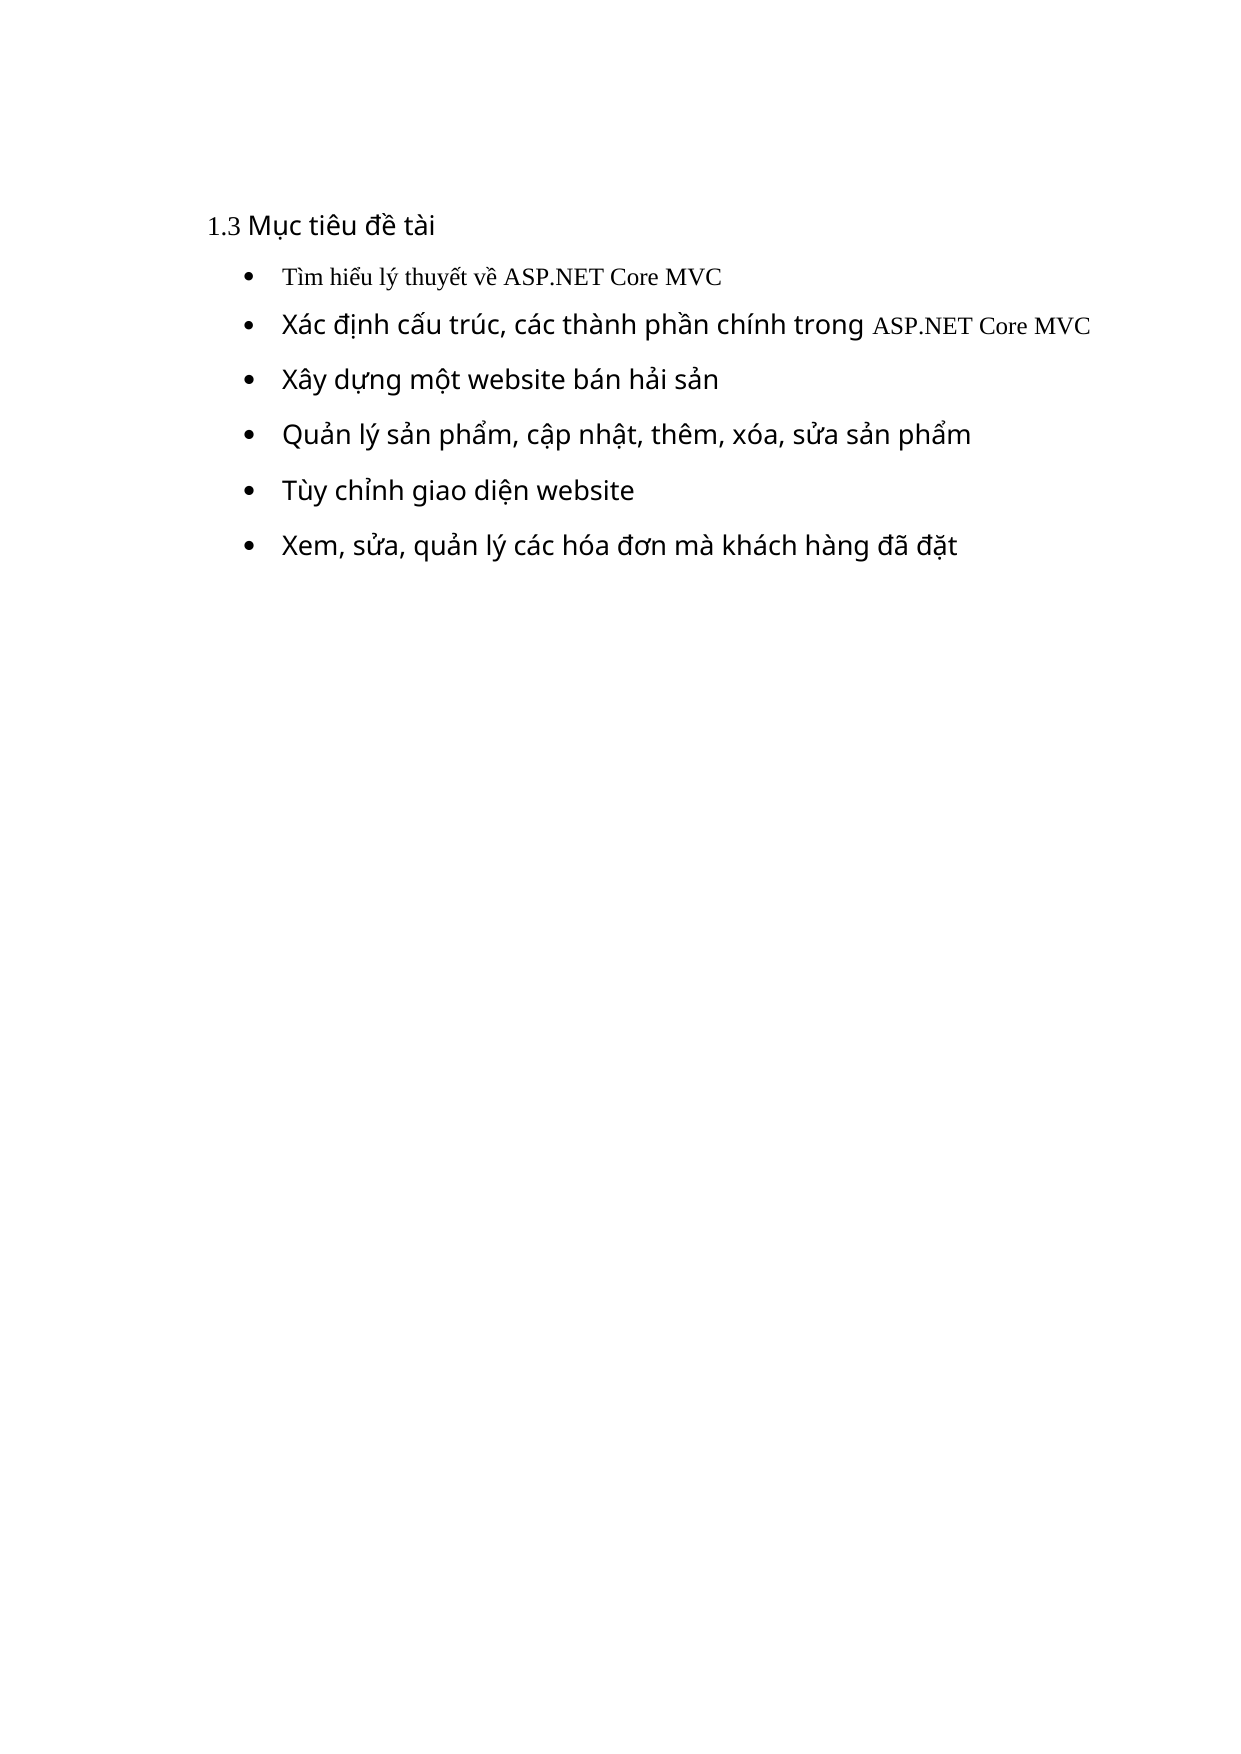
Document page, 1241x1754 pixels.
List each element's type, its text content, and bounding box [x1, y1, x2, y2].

list Xem, sửa, quản lý các hóa đơn mà khách hàng đã đặt [244, 526, 1122, 563]
text Mục tiêu đề tài [207, 207, 1122, 244]
list Quản lý sản phẩm, cập nhật, thêm, xóa, sửa sản phẩm [244, 416, 1122, 453]
list Tìm hiểu lý thuyết về ASP.NET Core MVC [244, 262, 1122, 291]
list Xác định cấu trúc, các thành phần chính trong ASP.NET Core MVC [244, 305, 1122, 342]
list Tùy chỉnh giao diện website [244, 471, 1122, 508]
list Xây dựng một website bán hải sản [244, 361, 1122, 397]
